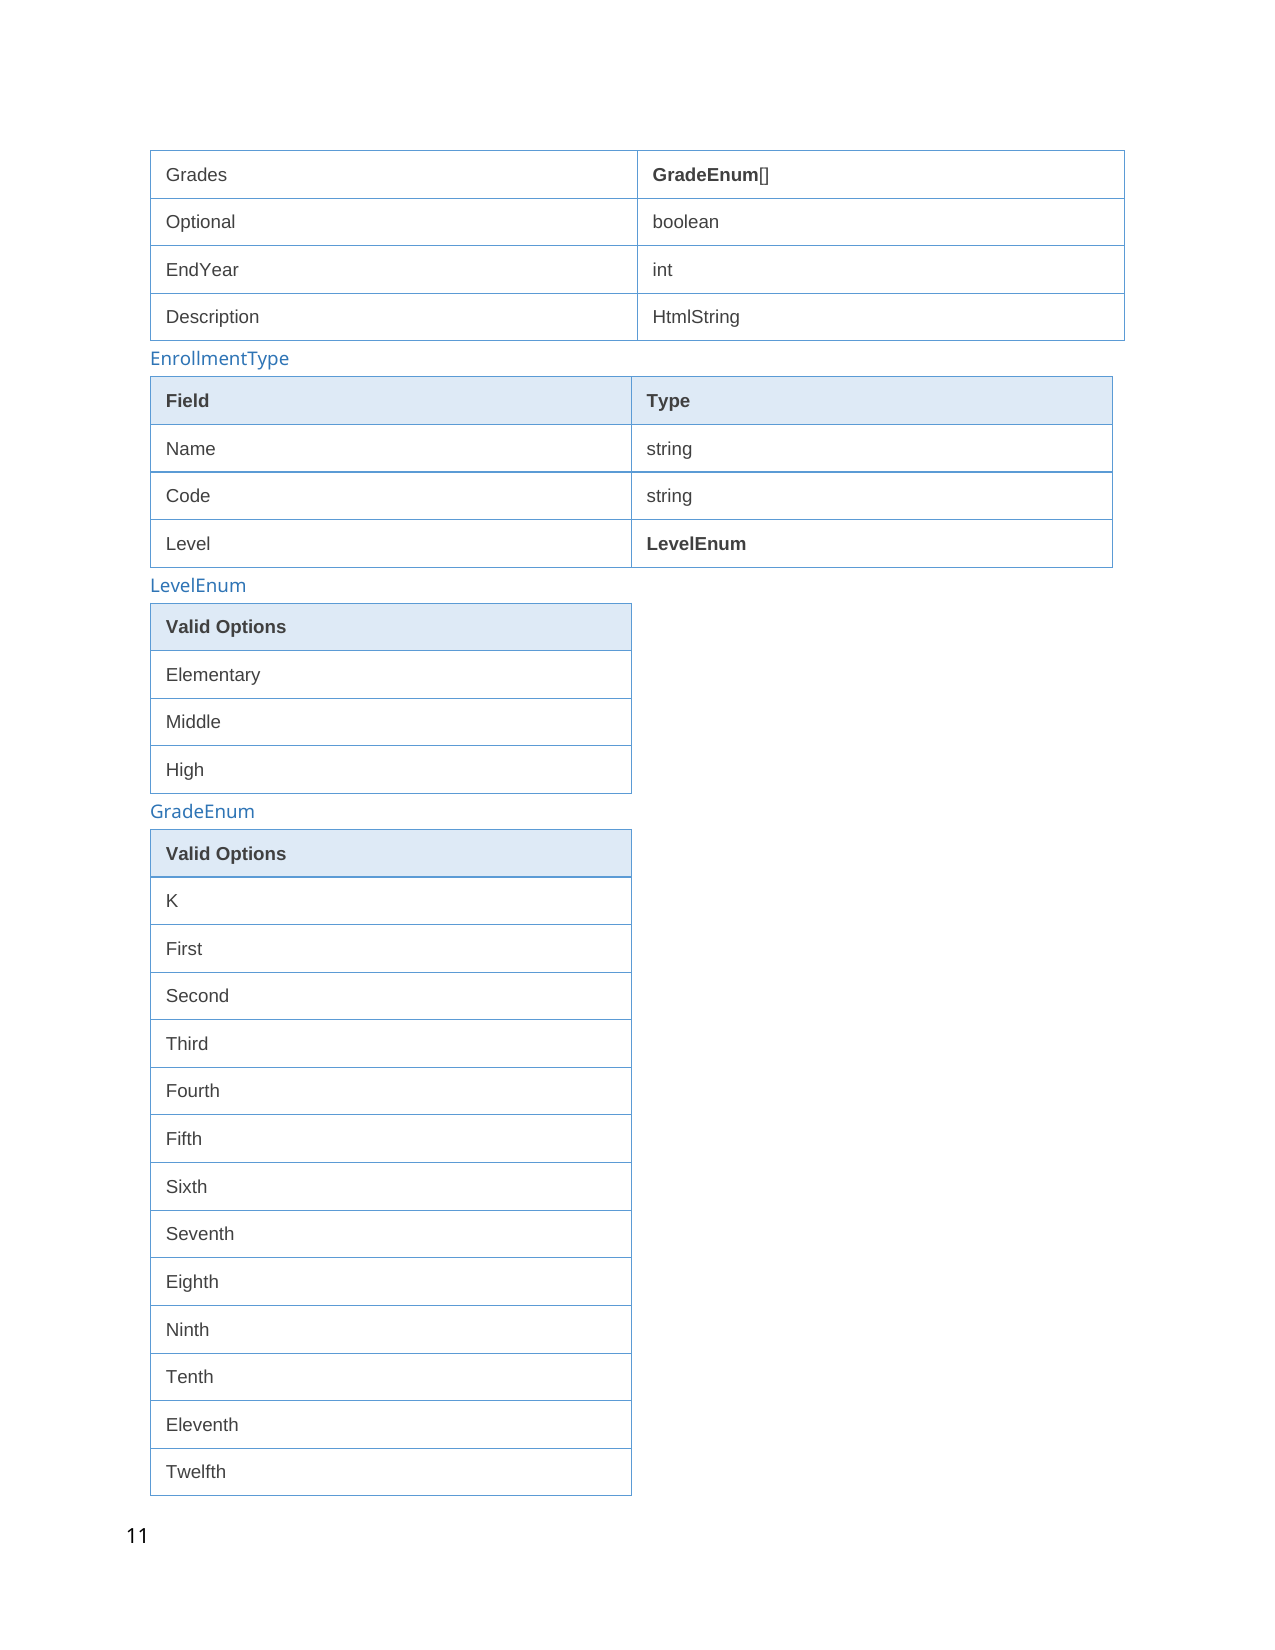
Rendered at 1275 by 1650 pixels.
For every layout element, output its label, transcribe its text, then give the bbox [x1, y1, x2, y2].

table_cell Optional [151, 199, 637, 245]
table_cell Second [151, 973, 631, 1019]
table_header Field [151, 377, 631, 424]
table_cell Description [151, 294, 637, 340]
table_cell int [638, 246, 1124, 293]
table_cell EndYear [151, 246, 637, 293]
table_cell string [632, 473, 1112, 519]
subtitle GradeEnum [150, 798, 1125, 824]
table_cell Third [151, 1020, 631, 1067]
table_cell Sixth [151, 1163, 631, 1209]
table_cell K [151, 878, 631, 924]
table_header Type [632, 377, 1112, 424]
subtitle EnrollmentType [150, 346, 1125, 371]
table_cell Code [151, 473, 631, 519]
table_cell boolean [638, 199, 1124, 245]
table_cell Twelfth [151, 1449, 631, 1495]
table_cell Level [151, 520, 631, 567]
table_cell HtmlString [638, 294, 1124, 340]
table_cell Name [151, 425, 631, 471]
table_header Valid Options [151, 830, 631, 876]
table_header Valid Options [151, 604, 631, 650]
table_cell Middle [151, 699, 631, 745]
table_cell Tenth [151, 1354, 631, 1400]
table_cell Fifth [151, 1115, 631, 1162]
table_cell Eleventh [151, 1401, 631, 1448]
table_cell GradeEnum[] [638, 151, 1124, 198]
table_cell string [632, 425, 1112, 471]
table_cell Grades [151, 151, 637, 198]
table_cell Eighth [151, 1258, 631, 1305]
subtitle LevelEnum [150, 572, 1125, 597]
table_cell First [151, 925, 631, 972]
table_cell Elementary [151, 651, 631, 698]
table_cell LevelEnum [632, 520, 1112, 567]
table_cell Seventh [151, 1211, 631, 1257]
table_cell Fourth [151, 1068, 631, 1114]
table_cell High [151, 746, 631, 793]
table_cell Ninth [151, 1306, 631, 1352]
